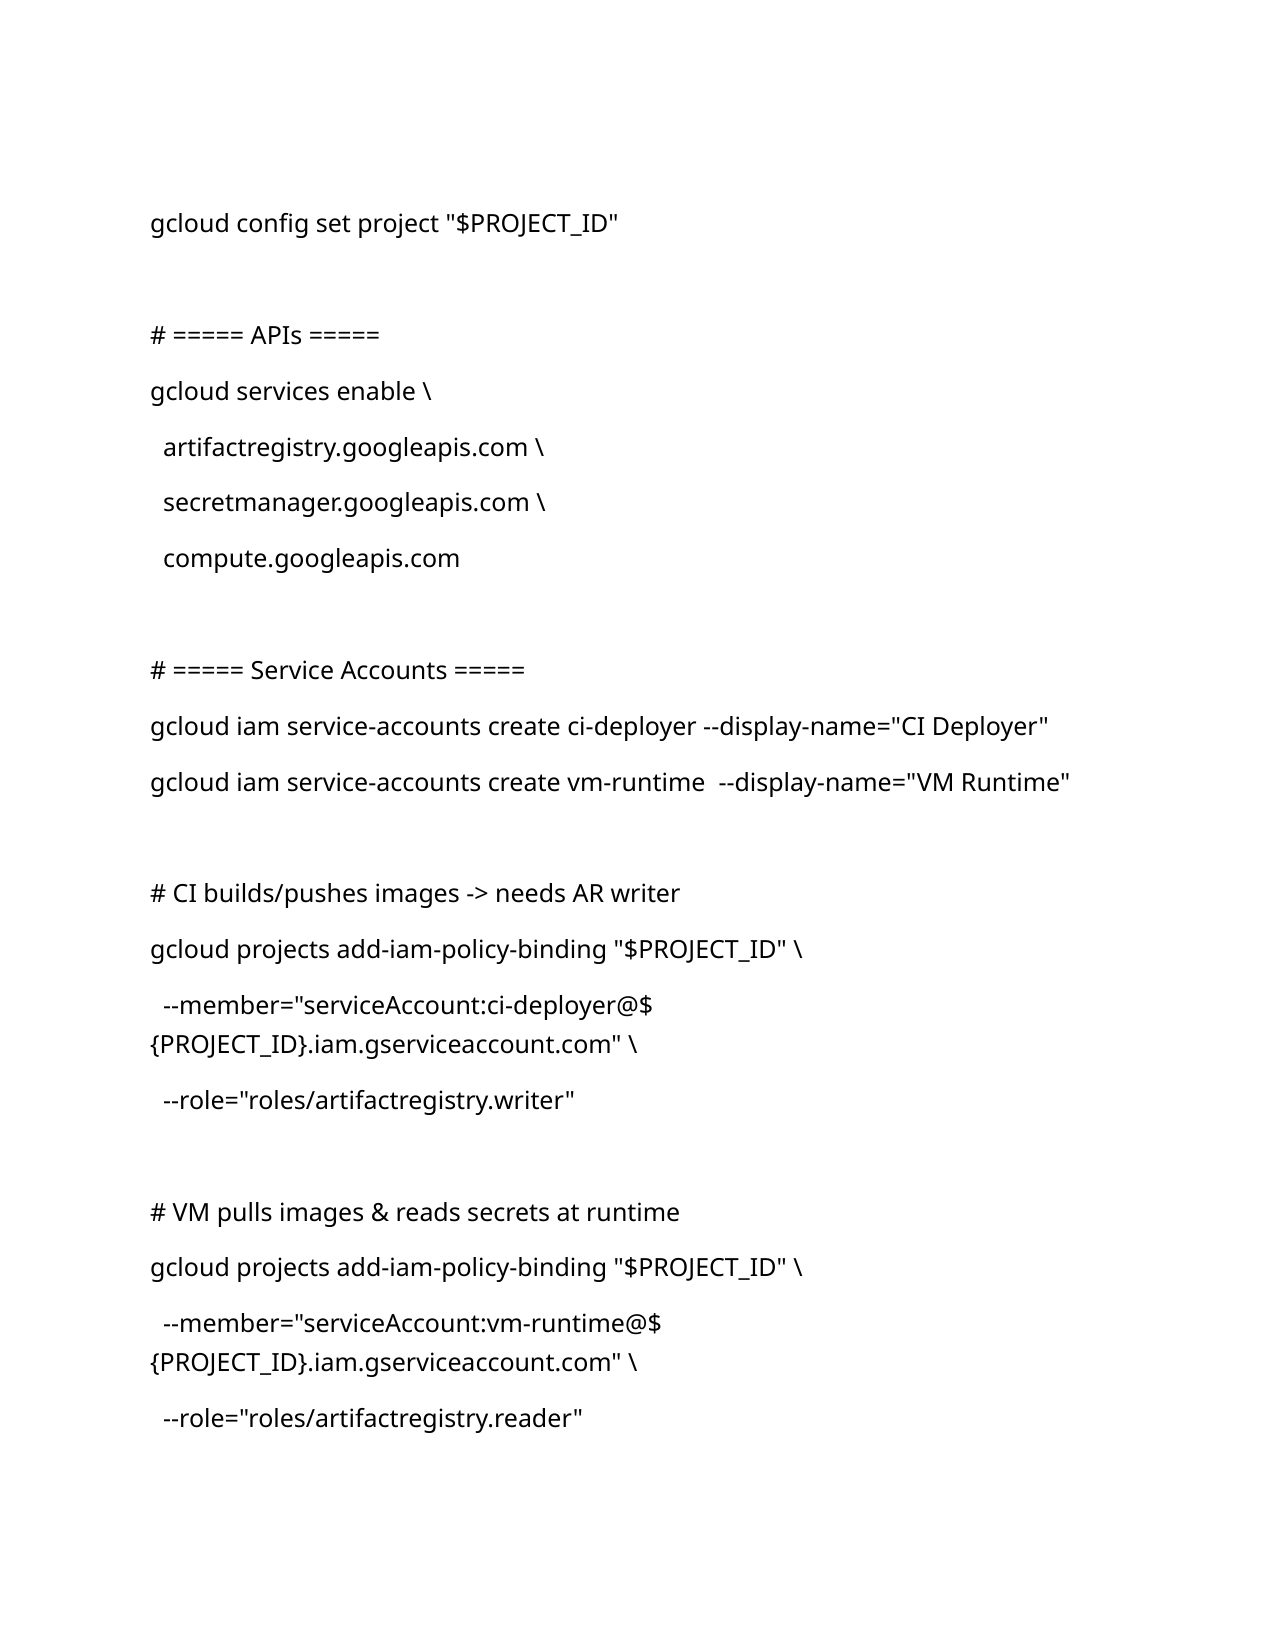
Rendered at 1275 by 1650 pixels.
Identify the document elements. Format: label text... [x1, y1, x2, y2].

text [150, 1250, 1125, 1284]
text gcloud services enable \ [150, 373, 1125, 407]
text gcloud iam service-accounts create ci-deployer --display-name="CI Deployer" [150, 708, 1125, 742]
text gcloud iam service-accounts create vm-runtime --display-name="VM Runtime" [150, 764, 1125, 798]
text gcloud config set project "$PROJECT_ID" [150, 206, 1125, 240]
text # CI builds/pushes images -> needs AR writer [150, 876, 1125, 910]
text --member="serviceAccount:ci-deployer@${PROJECT_ID}.iam.gserviceaccount.com" \ [150, 987, 1125, 1061]
text compute.googleapis.com [150, 541, 1125, 575]
text # ===== Service Accounts ===== [150, 652, 1125, 687]
text # ===== APIs ===== [150, 317, 1125, 352]
text gcloud projects add-iam-policy-binding "$PROJECT_ID" \ [150, 932, 1125, 966]
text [150, 1306, 1125, 1379]
text --role="roles/artifactregistry.writer" [150, 1082, 1125, 1117]
text # VM pulls images & reads secrets at runtime [150, 1194, 1125, 1228]
text --role="roles/artifactregistry.reader" [150, 1401, 1125, 1435]
text secretmanager.googleapis.com \ [150, 485, 1125, 519]
text artifactregistry.googleapis.com \ [150, 429, 1125, 463]
